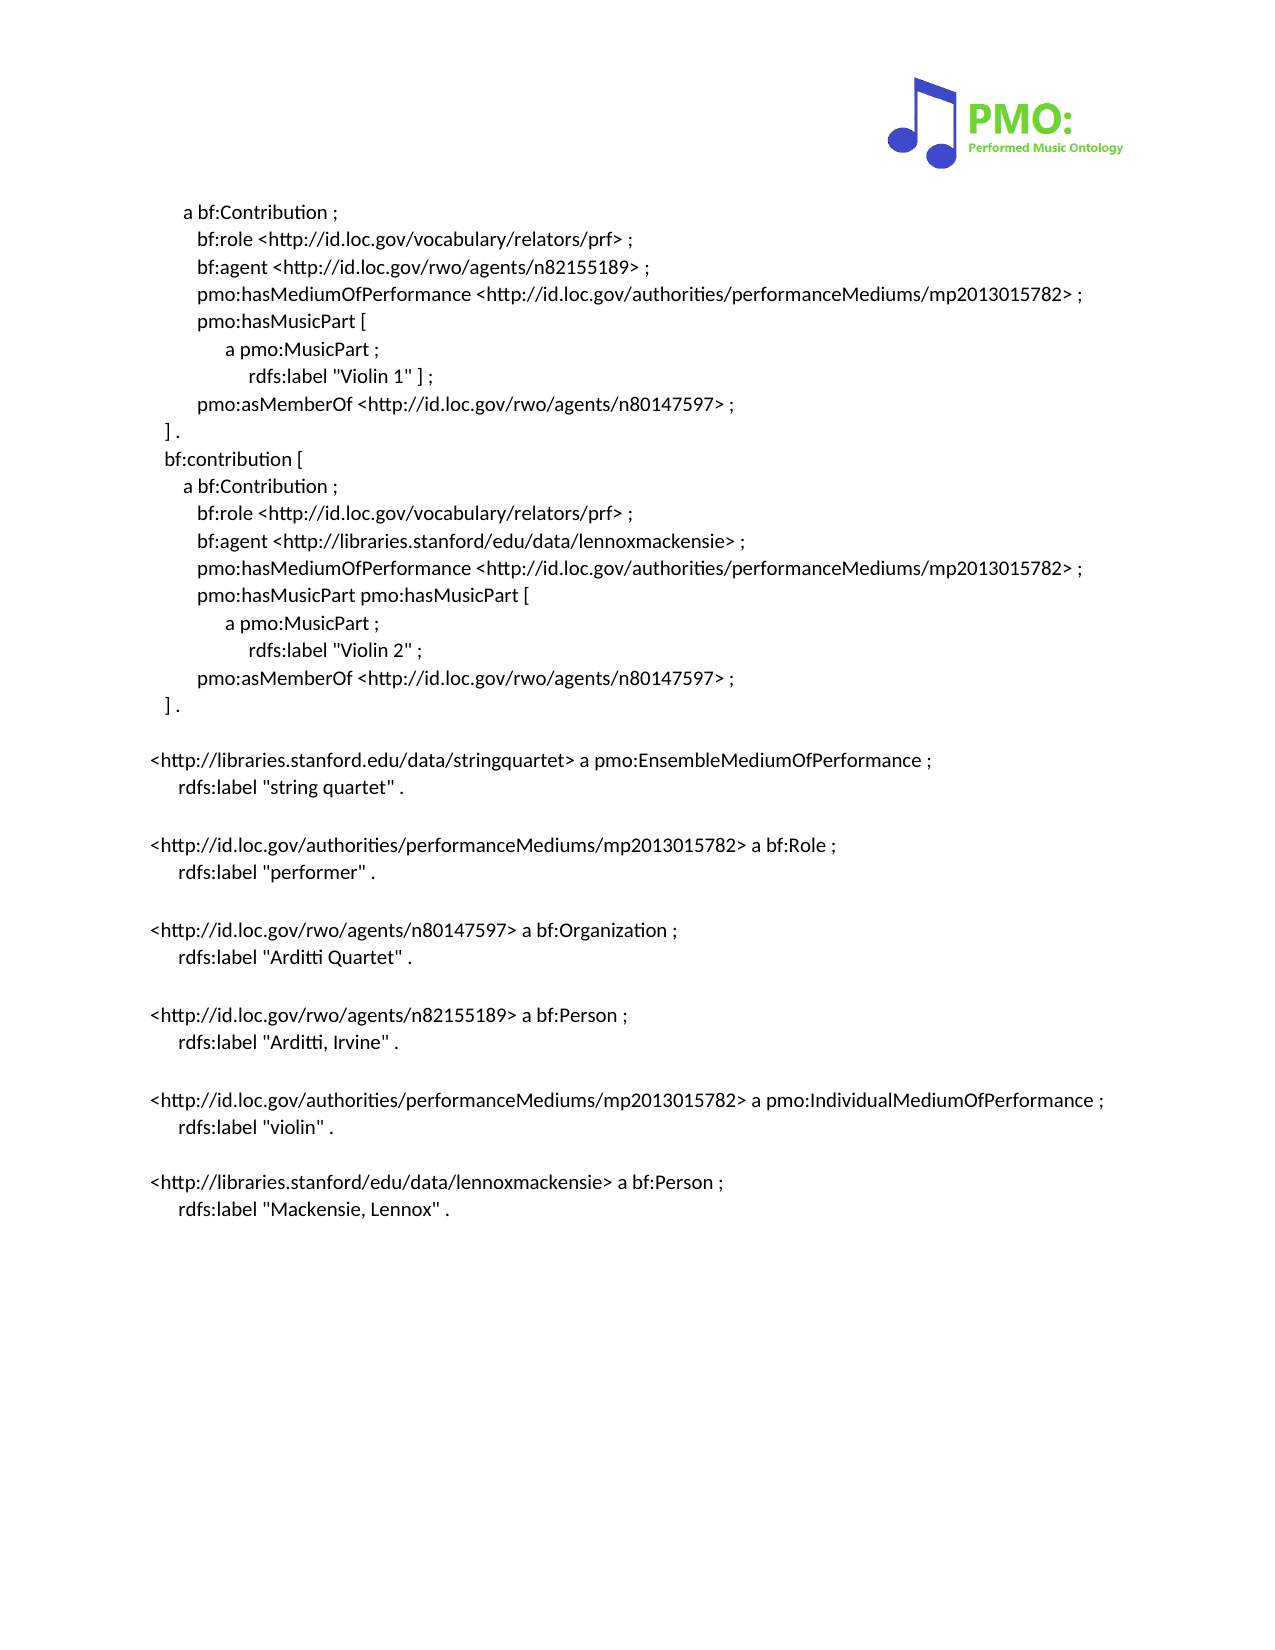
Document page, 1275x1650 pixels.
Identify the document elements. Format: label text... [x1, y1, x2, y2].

text rdfs:label "Arditti, Irvine" . [150, 1029, 1125, 1055]
text a pmo:MusicPart ; [150, 610, 1125, 636]
text rdfs:label "Violin 2" ; [150, 637, 1125, 663]
text a pmo:MusicPart ; [150, 336, 1125, 362]
text pmo:asMemberOf <http://id.loc.gov/rwo/agents/n80147597> ; [150, 391, 1125, 416]
text <http://id.loc.gov/rwo/agents/n82155189> a bf:Person ; [150, 1002, 1125, 1027]
text rdfs:label "violin" . [150, 1114, 1125, 1140]
text rdfs:label "Mackensie, Lennox" . [150, 1197, 1125, 1222]
text pmo:hasMediumOfPerformance <http://id.loc.gov/authorities/performanceMediums/mp2013015782> ; [150, 555, 1125, 581]
text ] . [150, 692, 1125, 718]
text a bf:Contribution ; [150, 473, 1125, 498]
text rdfs:label "string quartet" . [150, 774, 1125, 800]
text pmo:hasMusicPart [ [150, 309, 1125, 334]
text bf:contribution [ [150, 446, 1125, 471]
text bf:role <http://id.loc.gov/vocabulary/relators/prf> ; [150, 501, 1125, 526]
text <http://libraries.stanford/edu/data/lennoxmackensie> a bf:Person ; [150, 1169, 1125, 1195]
text pmo:hasMusicPart pmo:hasMusicPart [ [150, 583, 1125, 608]
text a bf:Contribution ; [150, 199, 1125, 224]
text bf:agent <http://libraries.stanford/edu/data/lennoxmackensie> ; [150, 528, 1125, 553]
text <http://libraries.stanford.edu/data/stringquartet> a pmo:EnsembleMediumOfPerformance ; [150, 747, 1125, 772]
text <http://id.loc.gov/authorities/performanceMediums/mp2013015782> a bf:Role ; [150, 832, 1125, 857]
text rdfs:label "Arditti Quartet" . [150, 944, 1125, 970]
text bf:agent <http://id.loc.gov/rwo/agents/n82155189> ; [150, 254, 1125, 279]
text rdfs:label "performer" . [150, 859, 1125, 885]
text <http://id.loc.gov/rwo/agents/n80147597> a bf:Organization ; [150, 917, 1125, 942]
text ] . [150, 418, 1125, 444]
picture [886, 75, 1125, 172]
text pmo:hasMediumOfPerformance <http://id.loc.gov/authorities/performanceMediums/mp2013015782> ; [150, 281, 1125, 307]
text rdfs:label "Violin 1" ] ; [150, 363, 1125, 389]
text pmo:asMemberOf <http://id.loc.gov/rwo/agents/n80147597> ; [150, 665, 1125, 690]
text <http://id.loc.gov/authorities/performanceMediums/mp2013015782> a pmo:IndividualMediumOfPerformance ; [150, 1087, 1125, 1112]
text bf:role <http://id.loc.gov/vocabulary/relators/prf> ; [150, 227, 1125, 252]
